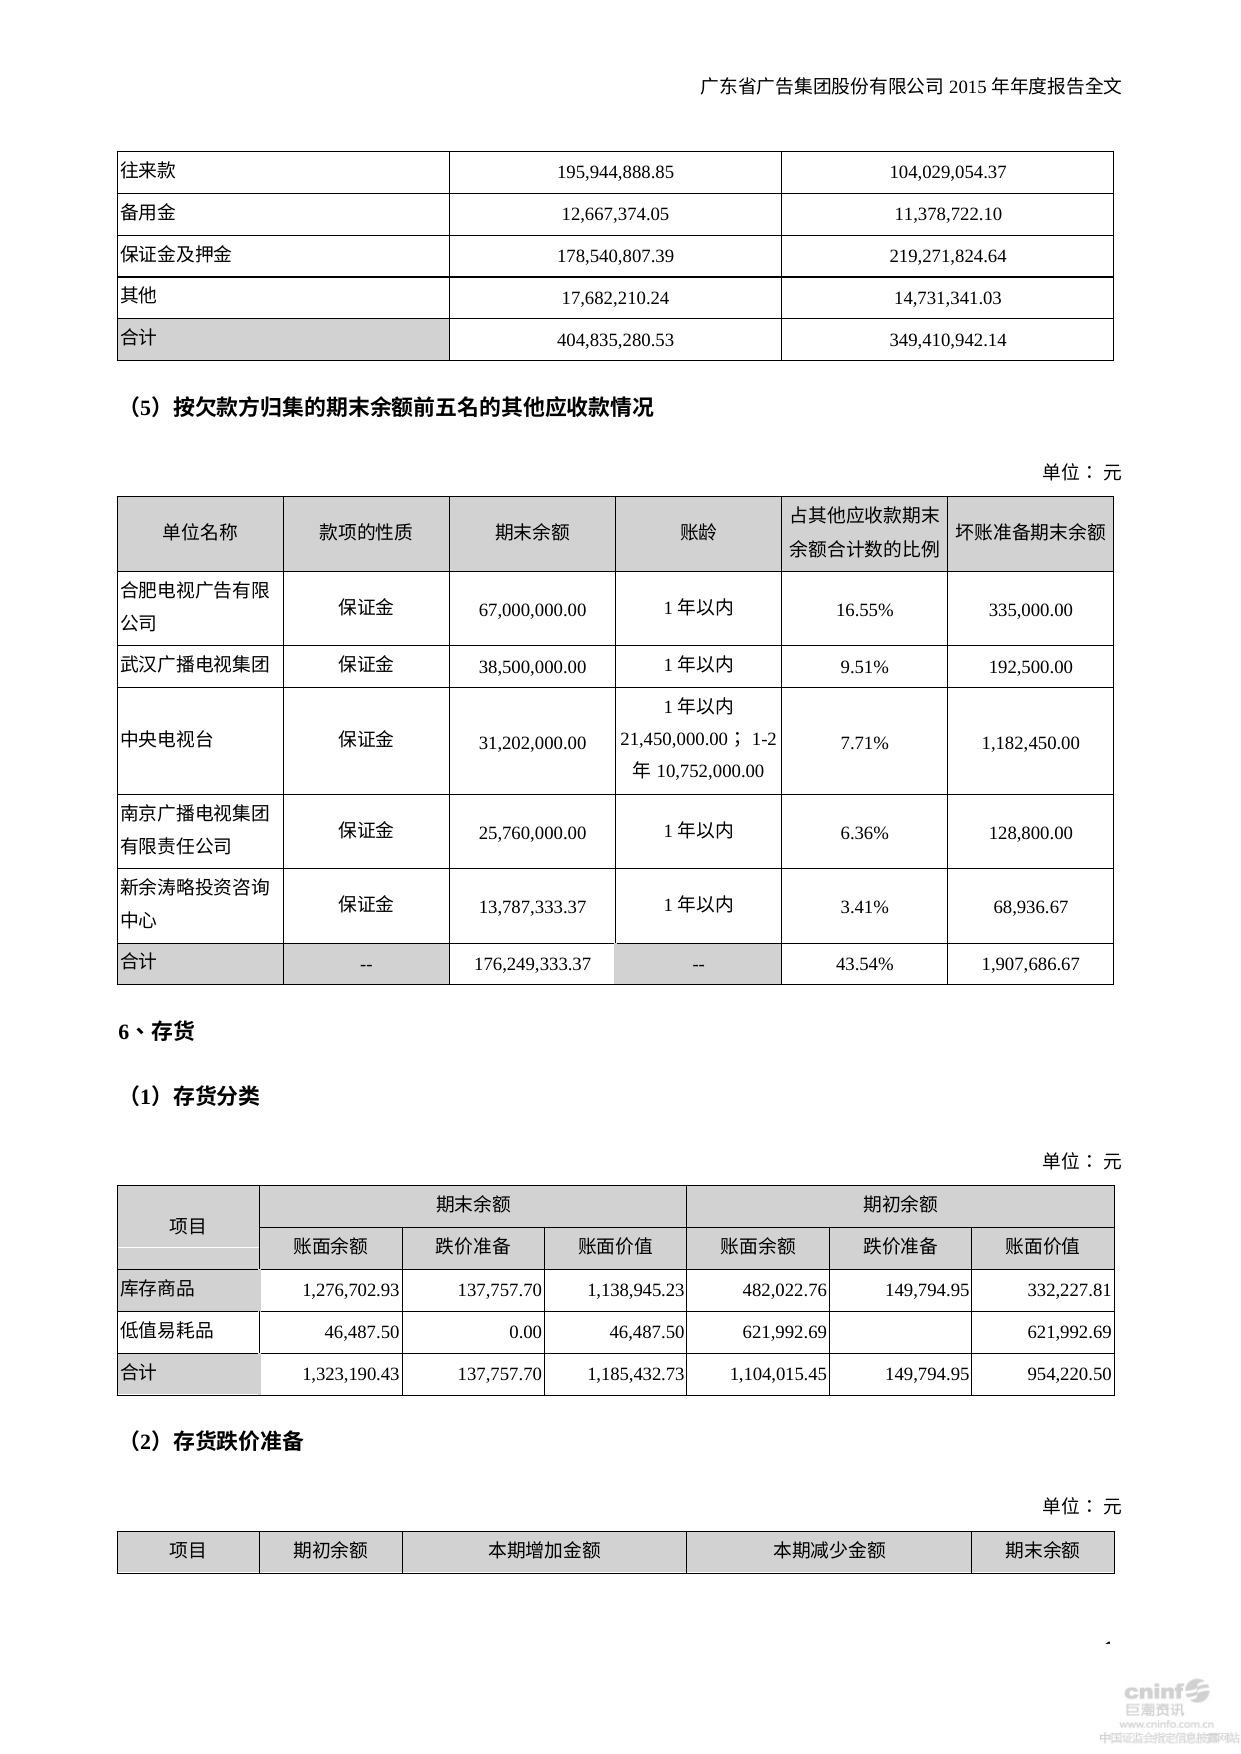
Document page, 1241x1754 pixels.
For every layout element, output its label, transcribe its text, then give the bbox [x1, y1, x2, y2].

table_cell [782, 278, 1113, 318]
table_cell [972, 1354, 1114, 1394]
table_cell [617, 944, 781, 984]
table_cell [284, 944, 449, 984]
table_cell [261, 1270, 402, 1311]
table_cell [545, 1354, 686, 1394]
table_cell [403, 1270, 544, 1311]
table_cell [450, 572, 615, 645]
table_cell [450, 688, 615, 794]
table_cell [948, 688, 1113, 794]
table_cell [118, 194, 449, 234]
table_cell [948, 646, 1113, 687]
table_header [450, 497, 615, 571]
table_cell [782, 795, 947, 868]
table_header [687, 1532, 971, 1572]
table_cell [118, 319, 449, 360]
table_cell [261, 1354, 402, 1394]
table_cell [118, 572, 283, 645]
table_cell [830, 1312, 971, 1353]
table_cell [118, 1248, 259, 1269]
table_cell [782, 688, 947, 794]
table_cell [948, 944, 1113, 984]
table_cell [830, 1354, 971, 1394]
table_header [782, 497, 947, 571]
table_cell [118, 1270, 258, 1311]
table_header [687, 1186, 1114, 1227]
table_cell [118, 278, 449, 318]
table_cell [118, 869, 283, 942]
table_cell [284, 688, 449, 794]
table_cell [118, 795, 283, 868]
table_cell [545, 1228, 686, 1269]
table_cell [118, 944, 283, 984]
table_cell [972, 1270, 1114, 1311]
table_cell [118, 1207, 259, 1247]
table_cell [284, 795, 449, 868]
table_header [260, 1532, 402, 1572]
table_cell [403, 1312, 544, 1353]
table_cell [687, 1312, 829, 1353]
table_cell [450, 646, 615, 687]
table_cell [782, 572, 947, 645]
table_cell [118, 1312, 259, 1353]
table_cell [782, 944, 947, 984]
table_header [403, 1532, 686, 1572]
text 单位： 元 [102, 1148, 1122, 1174]
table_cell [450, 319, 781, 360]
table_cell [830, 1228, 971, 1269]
text 单位： 元 [102, 459, 1122, 485]
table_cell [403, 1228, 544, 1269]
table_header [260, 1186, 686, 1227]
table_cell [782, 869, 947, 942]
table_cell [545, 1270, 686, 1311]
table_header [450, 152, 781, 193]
subtitle （1）存货分类 [118, 1081, 1122, 1111]
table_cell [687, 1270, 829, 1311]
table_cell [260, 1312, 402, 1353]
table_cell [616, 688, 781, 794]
subtitle 6、存货 [118, 1016, 1122, 1046]
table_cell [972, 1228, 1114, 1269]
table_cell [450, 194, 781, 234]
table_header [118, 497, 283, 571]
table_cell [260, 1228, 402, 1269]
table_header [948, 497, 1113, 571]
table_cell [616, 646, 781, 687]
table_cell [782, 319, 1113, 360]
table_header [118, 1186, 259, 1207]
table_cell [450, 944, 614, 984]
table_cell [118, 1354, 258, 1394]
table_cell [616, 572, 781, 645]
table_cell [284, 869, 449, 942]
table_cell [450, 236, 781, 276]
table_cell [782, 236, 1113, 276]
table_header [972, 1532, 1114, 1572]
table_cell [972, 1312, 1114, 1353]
subtitle （5）按欠款方归集的期末余额前五名的其他应收款情况 [118, 392, 1122, 422]
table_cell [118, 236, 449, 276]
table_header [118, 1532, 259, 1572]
text 单位： 元 [102, 1494, 1122, 1519]
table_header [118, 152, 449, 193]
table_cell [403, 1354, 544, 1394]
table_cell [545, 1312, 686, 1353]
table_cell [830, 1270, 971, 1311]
picture [1099, 1673, 1241, 1754]
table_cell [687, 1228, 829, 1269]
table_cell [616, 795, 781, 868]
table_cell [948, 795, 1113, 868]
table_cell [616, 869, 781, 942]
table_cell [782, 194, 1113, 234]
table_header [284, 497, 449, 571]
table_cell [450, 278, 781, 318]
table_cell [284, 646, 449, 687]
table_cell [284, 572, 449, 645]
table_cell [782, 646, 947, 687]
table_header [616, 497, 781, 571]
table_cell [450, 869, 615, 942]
subtitle （2）存货跌价准备 [118, 1426, 1122, 1456]
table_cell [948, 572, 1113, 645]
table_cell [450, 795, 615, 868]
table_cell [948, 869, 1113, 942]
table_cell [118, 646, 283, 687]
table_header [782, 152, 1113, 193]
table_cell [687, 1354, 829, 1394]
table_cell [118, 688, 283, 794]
